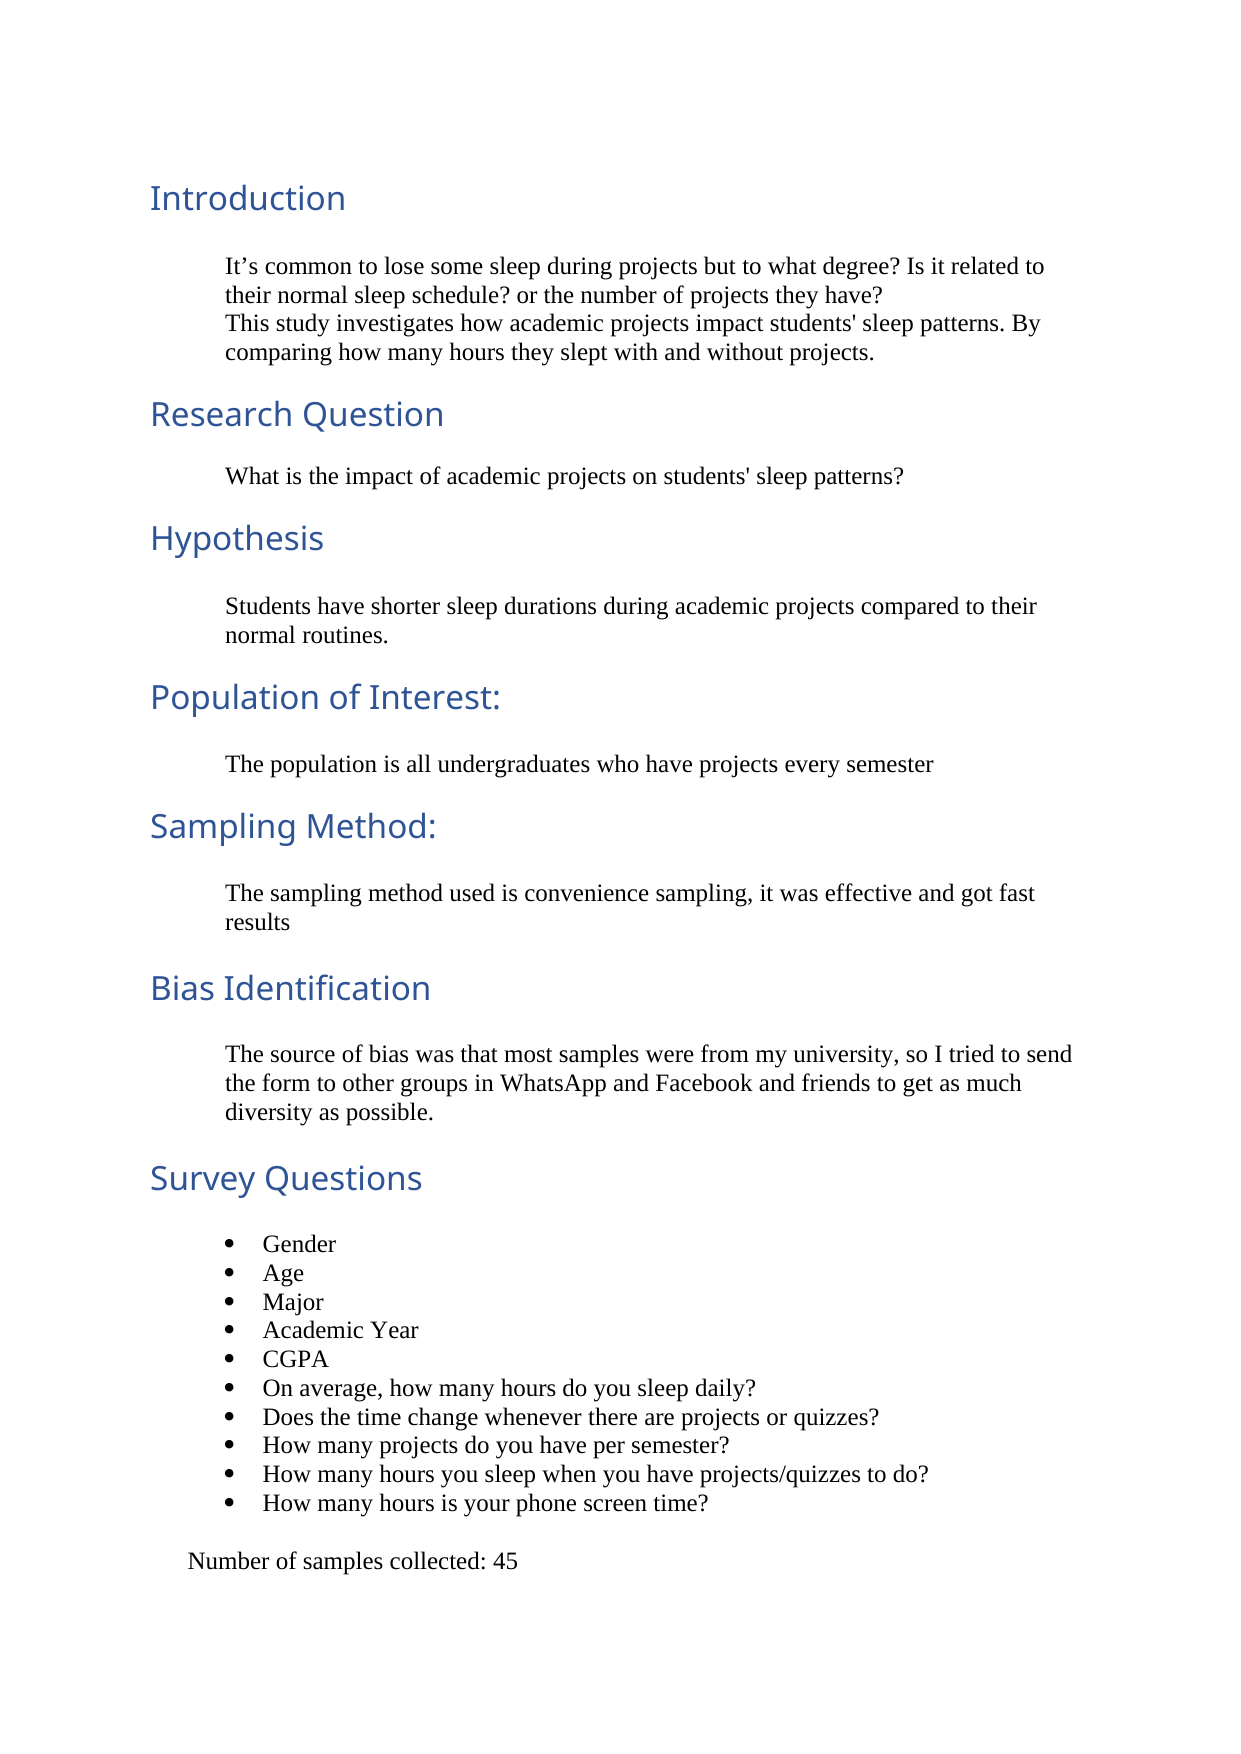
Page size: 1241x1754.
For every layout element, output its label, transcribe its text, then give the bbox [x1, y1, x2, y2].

subtitle Hypothesis [150, 515, 1090, 561]
list Major [225, 1287, 1090, 1315]
subtitle Population of Interest: [150, 673, 1090, 719]
list How many hours you sleep when you have projects/quizzes to do? [225, 1459, 1090, 1488]
subtitle Survey Questions [150, 1154, 1090, 1200]
text This study investigates how academic projects impact students' sleep patterns. By comparing how many hours they slept with and without projects. [225, 308, 1090, 366]
text The sampling method used is convenience sampling, it was effective and got fast results [225, 878, 1090, 935]
list Gender [225, 1229, 1090, 1258]
list Academic Year [225, 1315, 1090, 1344]
list How many hours is your phone screen time? [225, 1488, 1090, 1517]
list Does the time change whenever there are projects or quizzes? [225, 1402, 1090, 1430]
text Number of samples collected: 45 [187, 1546, 1090, 1574]
text Students have shorter sleep durations during academic projects compared to their normal routines. [225, 591, 1090, 648]
subtitle Sampling Method: [150, 803, 1090, 849]
text The population is all undergraduates who have projects every semester [150, 749, 1090, 778]
list On average, how many hours do you sleep daily? [225, 1373, 1090, 1402]
subtitle Bias Identification [150, 964, 1090, 1010]
subtitle What is the impact of academic projects on students' sleep patterns? [150, 461, 1090, 490]
list Age [225, 1258, 1090, 1287]
text The source of bias was that most samples were from my university, so I tried to send the form to other groups in WhatsApp and Facebook and friends to get as much diversity as possible. [225, 1039, 1090, 1125]
list How many projects do you have per semester? [225, 1430, 1090, 1459]
text It’s common to lose some sleep during projects but to what degree? Is it related to their normal sleep schedule? or the number of projects they have? [225, 251, 1090, 308]
list CGPA [225, 1344, 1090, 1373]
subtitle Introduction [150, 175, 1090, 220]
subtitle Research Question [150, 391, 1090, 436]
